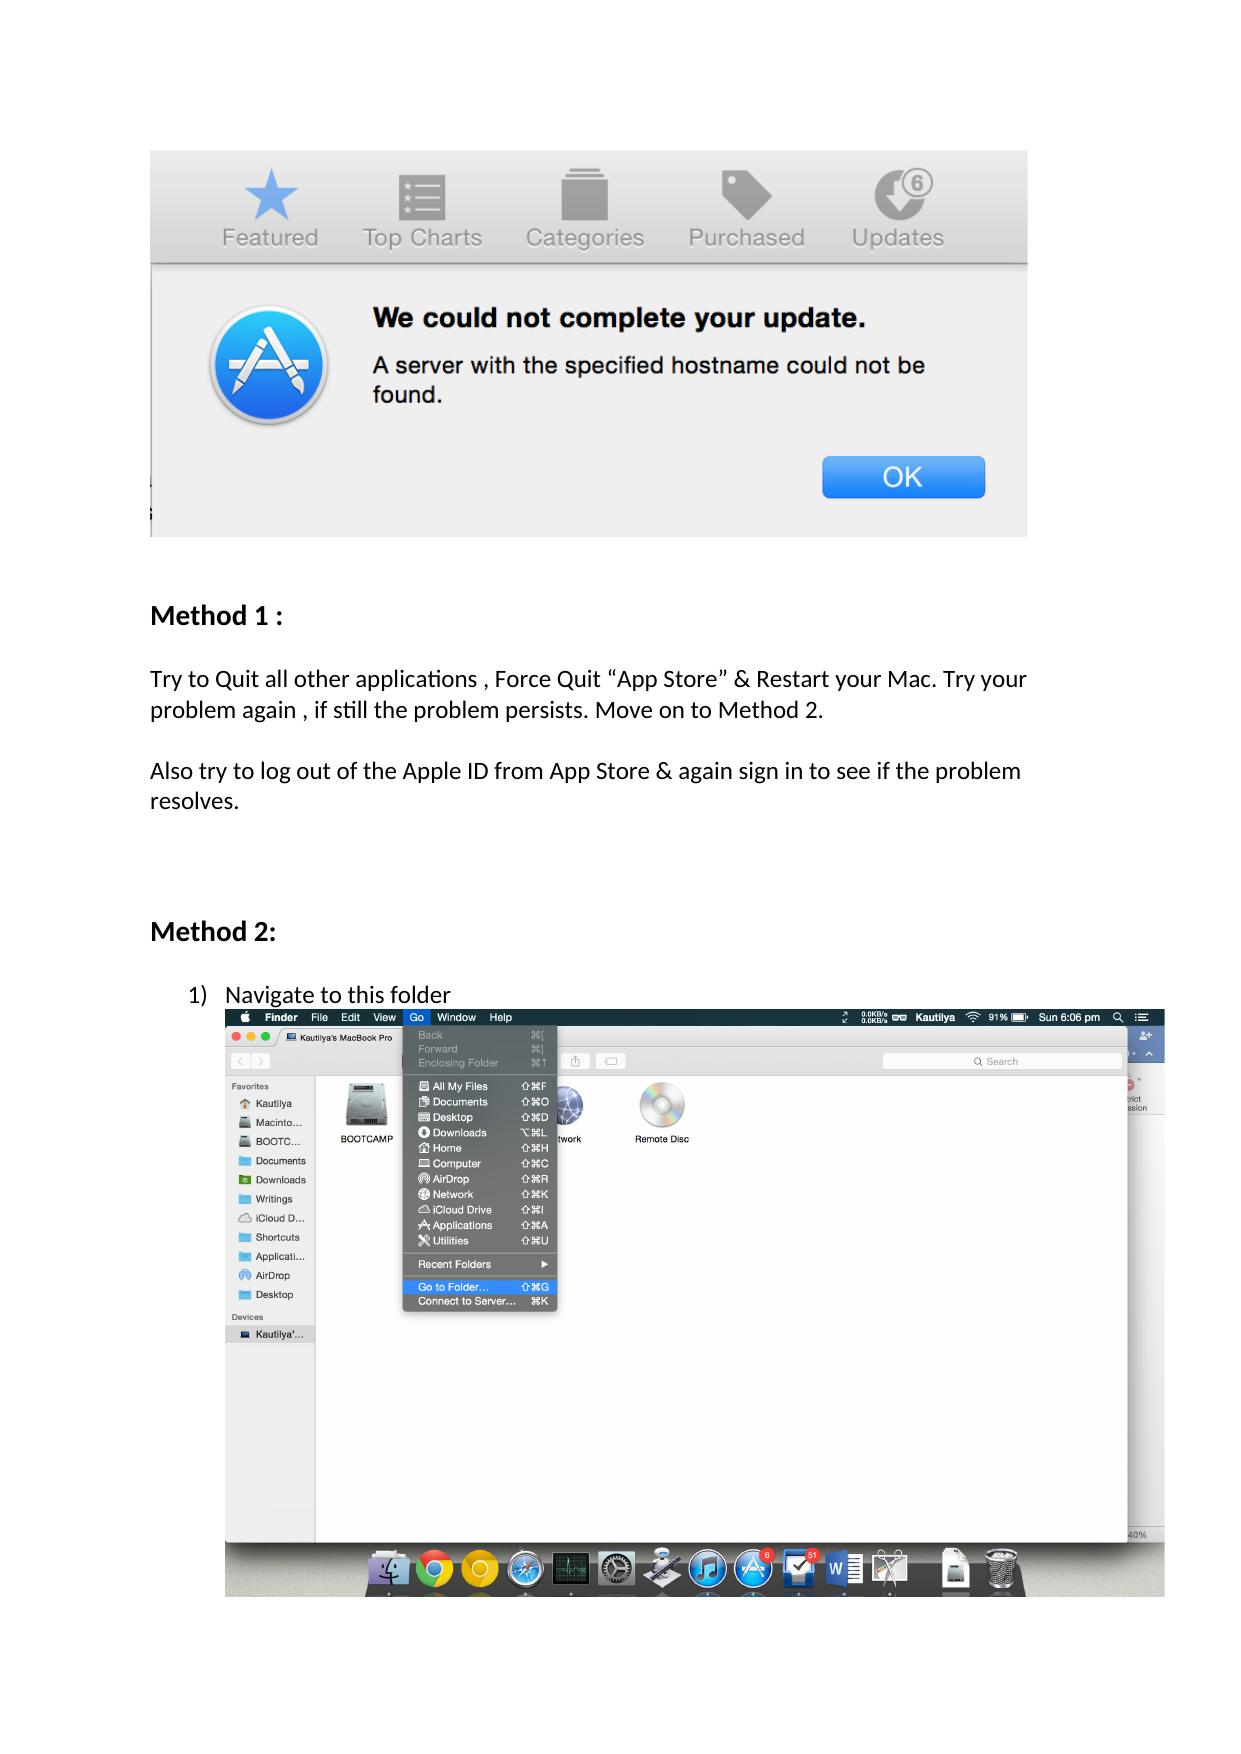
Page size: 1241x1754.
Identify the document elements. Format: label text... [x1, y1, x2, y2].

text Method 1 : [150, 597, 1090, 633]
picture [150, 150, 1028, 537]
text Method 2: [150, 913, 1090, 948]
picture [225, 1009, 1165, 1597]
text Try to Quit all other applications , Force Quit “App Store” & Restart your Mac. Try your problem again , if still the problem persists. Move on to Method 2. [150, 663, 1090, 724]
text Also try to log out of the Apple ID from App Store & again sign in to see if the problem resolves. [150, 755, 1090, 816]
